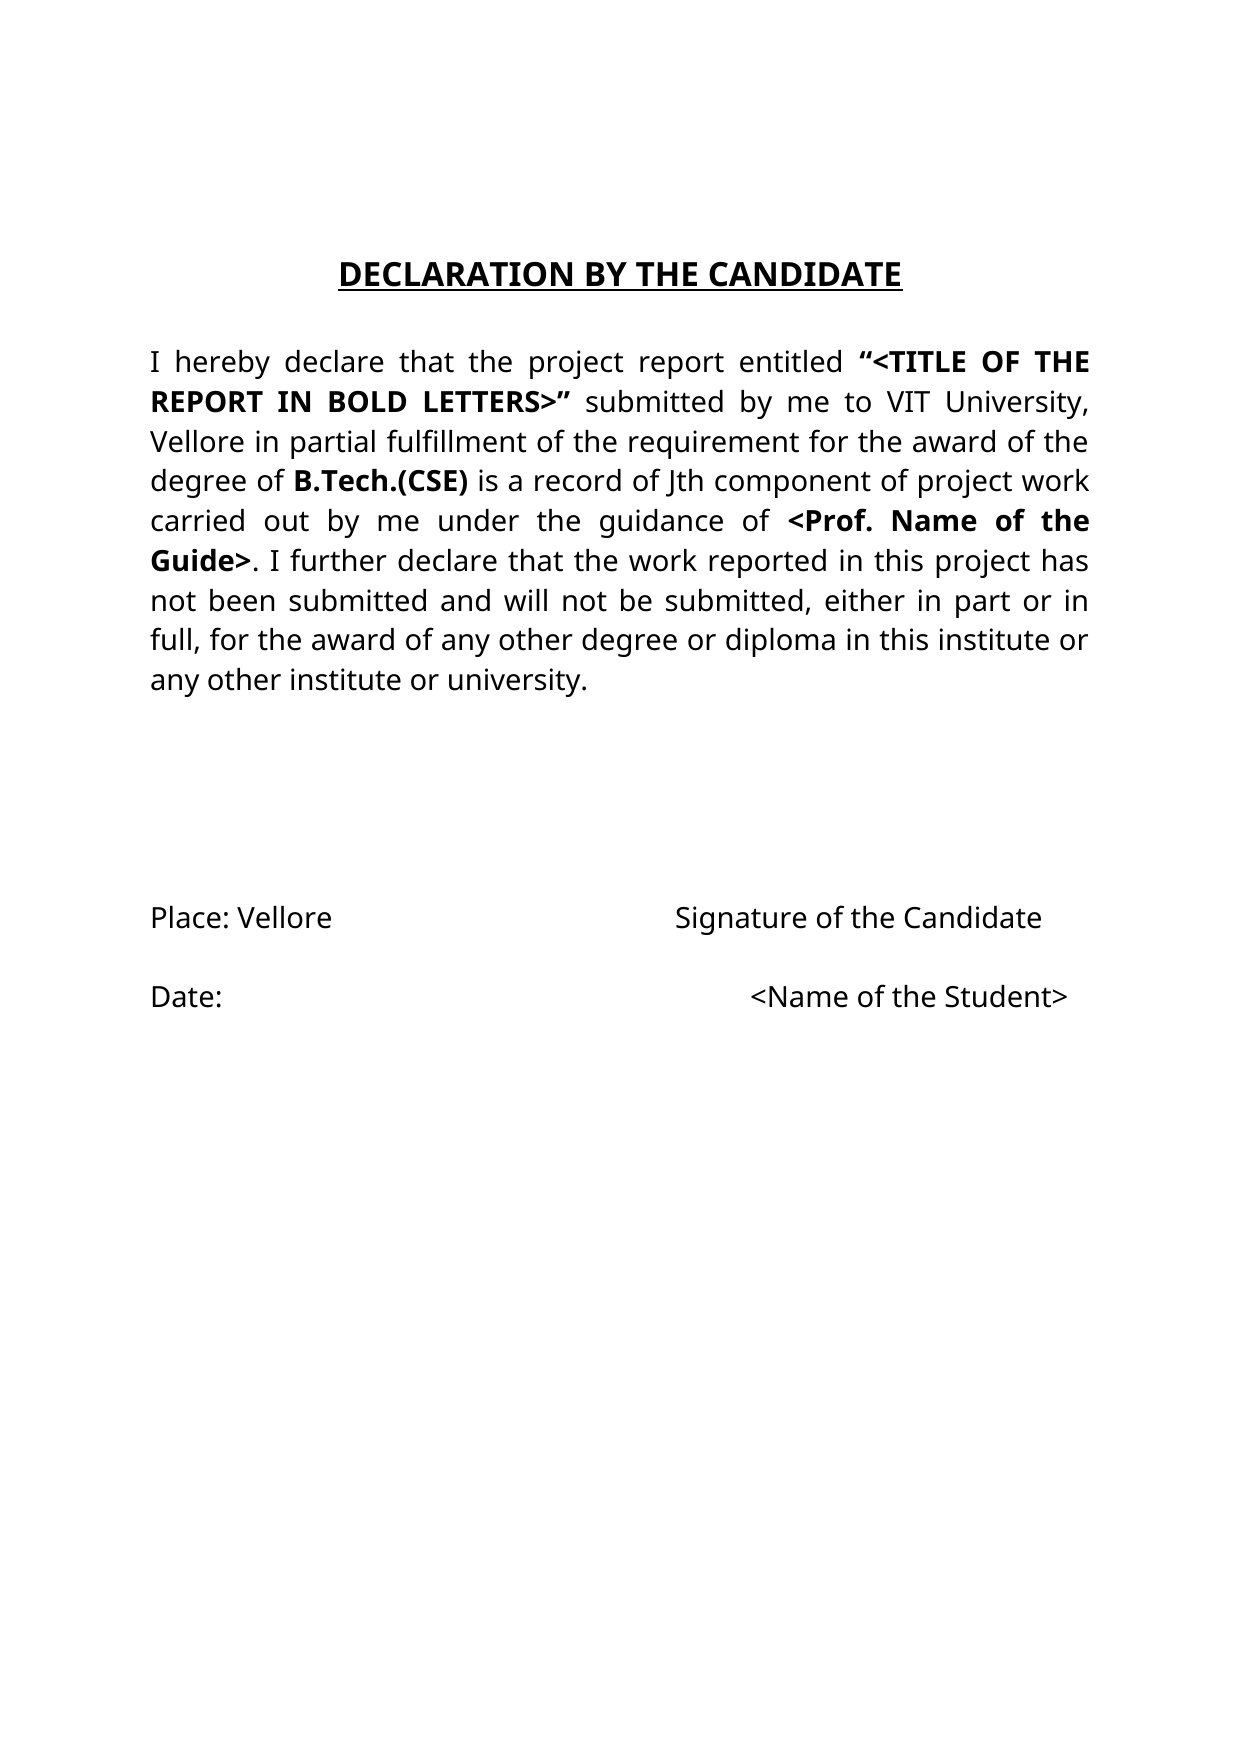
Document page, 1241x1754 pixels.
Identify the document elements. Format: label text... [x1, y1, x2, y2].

text Place: Vellore Signature of the Candidate [150, 897, 1090, 937]
text Date: <Name of the Student> [150, 977, 1090, 1016]
text I hereby declare that the project report entitled “<TITLE OF THE REPORT IN BOLD LETTERS>” submitted by me to VIT University, Vellore in partial fulfillment of the requirement for the award of the degree of B.Tech.(CSE) is a record of Jth component of project work carried out by me under the guidance of <Prof. Name of the Guide>. I further declare that the work reported in this project has not been submitted and will not be submitted, either in part or in full, for the award of any other degree or diploma in this institute or any other institute or university. [150, 342, 1090, 699]
text DECLARATION BY THE CANDIDATE [150, 251, 1090, 296]
